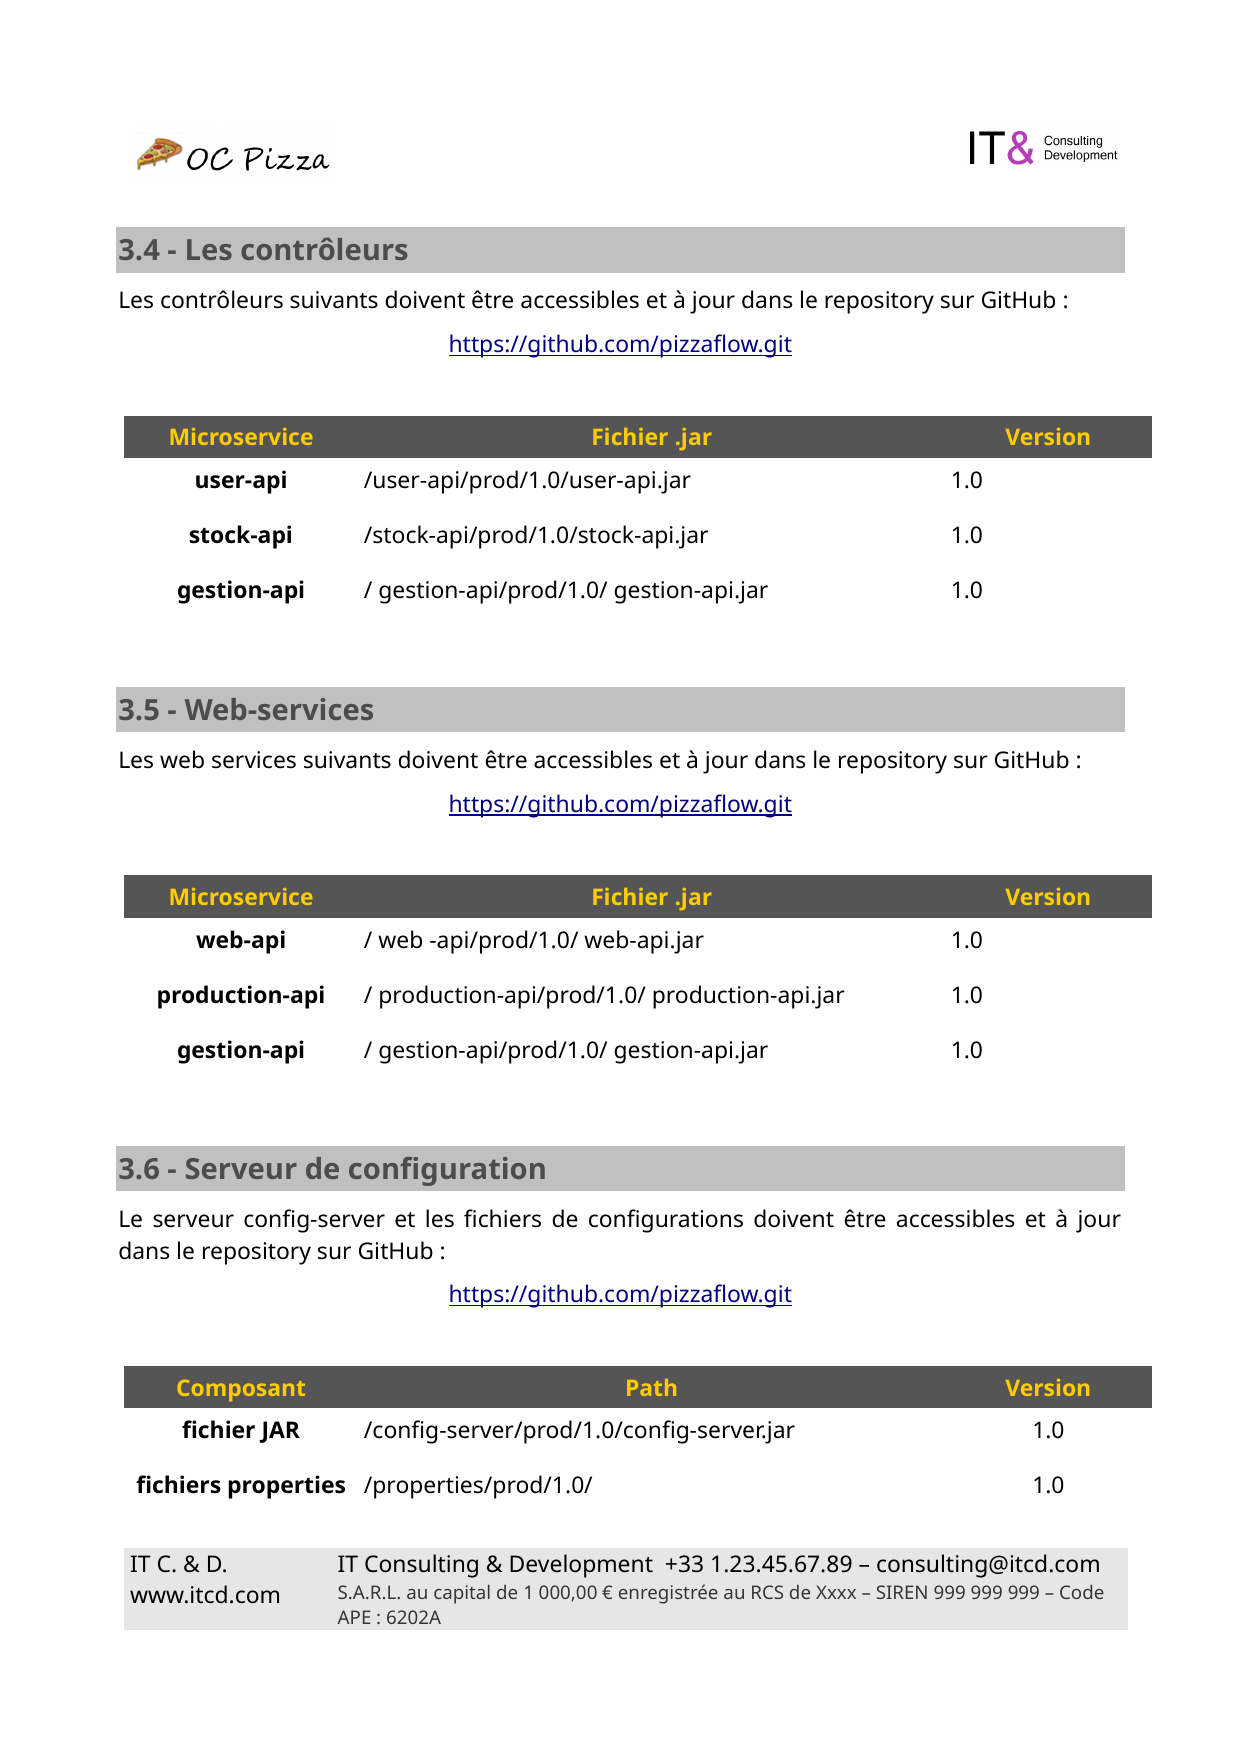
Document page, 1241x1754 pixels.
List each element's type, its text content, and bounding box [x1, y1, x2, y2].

table_header Fichier .jar [358, 416, 945, 458]
table_cell 1.0 [945, 569, 1152, 624]
table_cell 1.0 [945, 1409, 1152, 1464]
table_header Version [945, 416, 1152, 458]
text Les contrôleurs suivants doivent être accessibles et à jour dans le repository sur GitHub : [118, 284, 1122, 316]
table_cell 1.0 [945, 458, 1152, 513]
table_cell / gestion-api/prod/1.0/ gestion-api.jar [358, 1028, 945, 1083]
table_cell / gestion-api/prod/1.0/ gestion-api.jar [358, 569, 945, 624]
table_cell 1.0 [945, 973, 1152, 1028]
table_cell production-api [124, 973, 358, 1028]
text Le serveur config-server et les fichiers de configurations doivent être accessibles et à jour dans le repository sur GitHub : [118, 1203, 1122, 1266]
text https://github.com/pizzaflow.git [118, 1278, 1122, 1309]
subtitle Web-services [117, 688, 1124, 731]
table_cell 1.0 [945, 1028, 1152, 1083]
table_header Version [945, 875, 1152, 918]
table_cell /user-api/prod/1.0/user-api.jar [358, 458, 945, 513]
subtitle Serveur de configuration [117, 1147, 1124, 1190]
table_cell stock-api [124, 514, 358, 569]
subtitle Les contrôleurs [117, 228, 1124, 272]
table_cell fichier JAR [124, 1409, 358, 1464]
picture [961, 123, 1123, 172]
table_cell fichiers properties [124, 1464, 358, 1519]
table_cell gestion-api [124, 569, 358, 624]
table_header Fichier .jar [358, 875, 945, 918]
table_header Version [945, 1366, 1152, 1408]
table_cell 1.0 [945, 918, 1152, 973]
table_cell 1.0 [945, 514, 1152, 569]
table_cell /properties/prod/1.0/ [358, 1464, 945, 1519]
table_header Microservice [124, 416, 358, 458]
table_cell web-api [124, 918, 358, 973]
table_cell / production-api/prod/1.0/ production-api.jar [358, 973, 945, 1028]
table_header Composant [124, 1366, 358, 1408]
text https://github.com/pizzaflow.git [118, 328, 1122, 359]
table_cell user-api [124, 458, 358, 513]
table_cell /config-server/prod/1.0/config-server.jar [358, 1409, 945, 1464]
text Les web services suivants doivent être accessibles et à jour dans le repository sur GitHub : [118, 744, 1122, 775]
table_header Microservice [124, 875, 358, 918]
table_cell / web -api/prod/1.0/ web-api.jar [358, 918, 945, 973]
table_cell gestion-api [124, 1028, 358, 1083]
table_cell 1.0 [945, 1464, 1152, 1519]
text https://github.com/pizzaflow.git [118, 788, 1122, 819]
table_header Path [358, 1366, 945, 1408]
picture [129, 123, 336, 181]
table_cell /stock-api/prod/1.0/stock-api.jar [358, 514, 945, 569]
